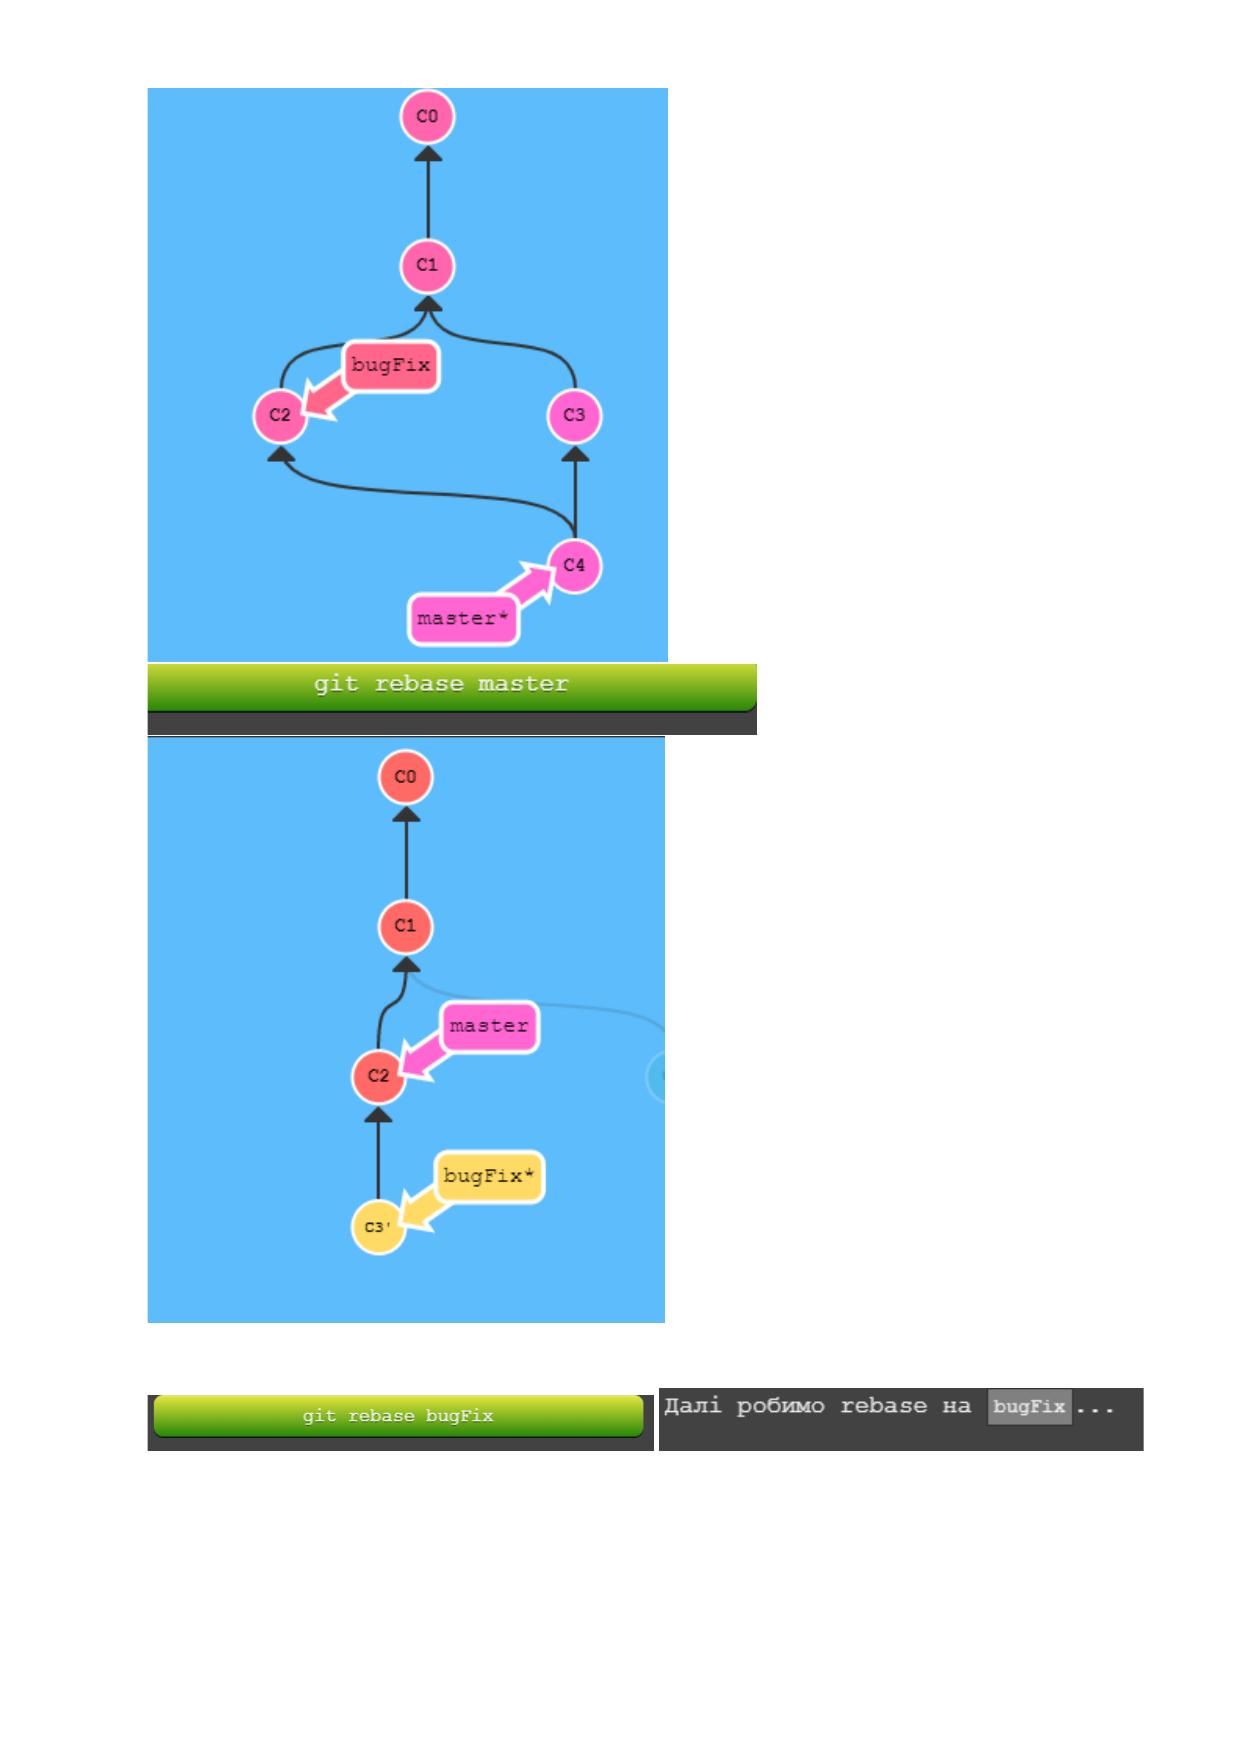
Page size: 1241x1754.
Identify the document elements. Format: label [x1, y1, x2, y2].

picture [147, 736, 665, 1323]
picture [147, 1395, 654, 1451]
picture [147, 664, 757, 735]
picture [147, 88, 668, 662]
picture [659, 1388, 1144, 1451]
